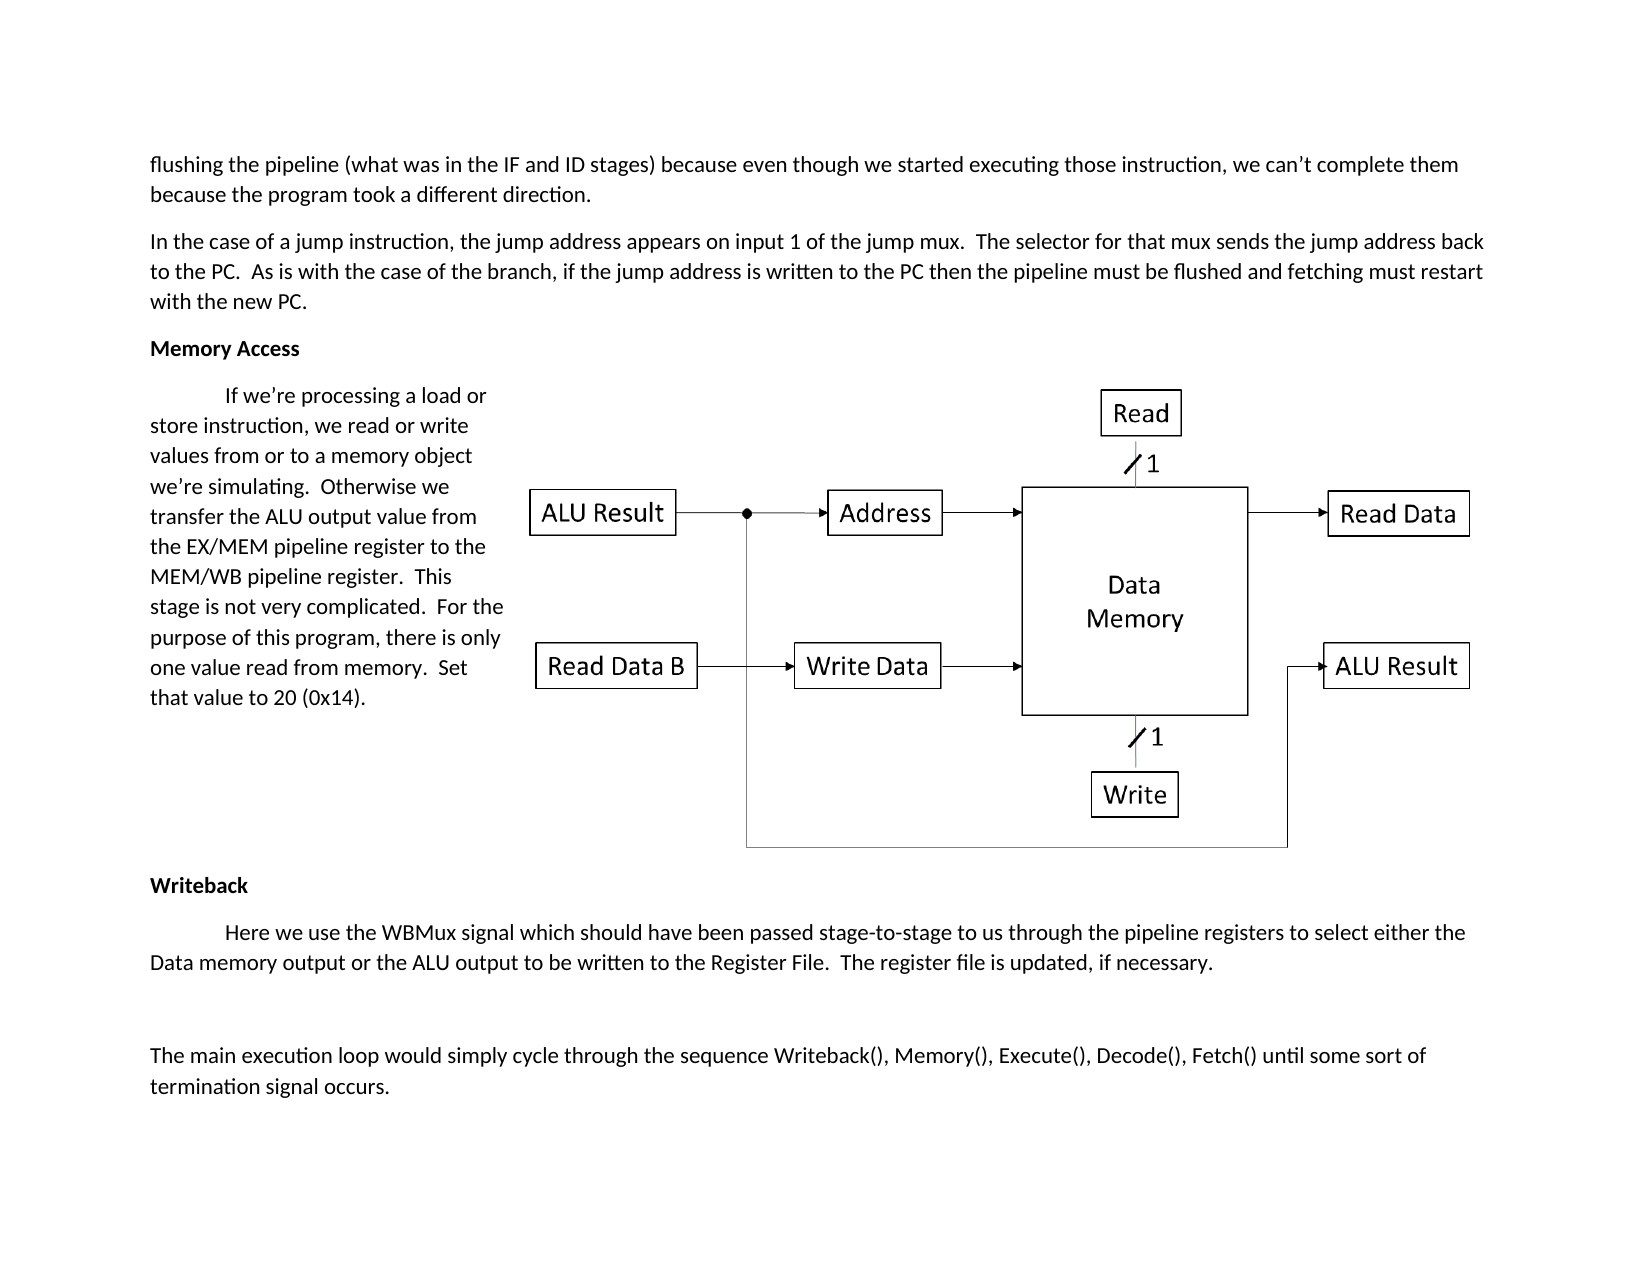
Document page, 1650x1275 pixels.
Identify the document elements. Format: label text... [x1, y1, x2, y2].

text If we’re processing a load or store instruction, we read or write values from or to a memory object we’re simulating. Otherwise we transfer the ALU output value from the EX/MEM pipeline register to the MEM/WB pipeline register. This stage is not very complicated. For the purpose of this program, there is only one value read from memory. Set that value to 20 (0x14). [150, 381, 1500, 711]
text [150, 150, 1500, 208]
text Here we use the WBMux signal which should have been passed stage-to-stage to us through the pipeline registers to select either the Data memory output or the ALU output to be written to the Register File. The register file is updated, if necessary. [150, 918, 1500, 976]
text Writeback [150, 871, 1500, 899]
text In the case of a jump instruction, the jump address appears on input 1 of the jump mux. The selector for that mux sends the jump address back to the PC. As is with the case of the branch, if the jump address is written to the PC then the pipeline must be flushed and fetching must restart with the new PC. [150, 227, 1500, 316]
picture [523, 386, 1475, 848]
text The main execution loop would simply cycle through the sequence Writeback(), Memory(), Execute(), Decode(), Fetch() until some sort of termination signal occurs. [150, 1042, 1500, 1100]
text Memory Access [150, 334, 1500, 362]
